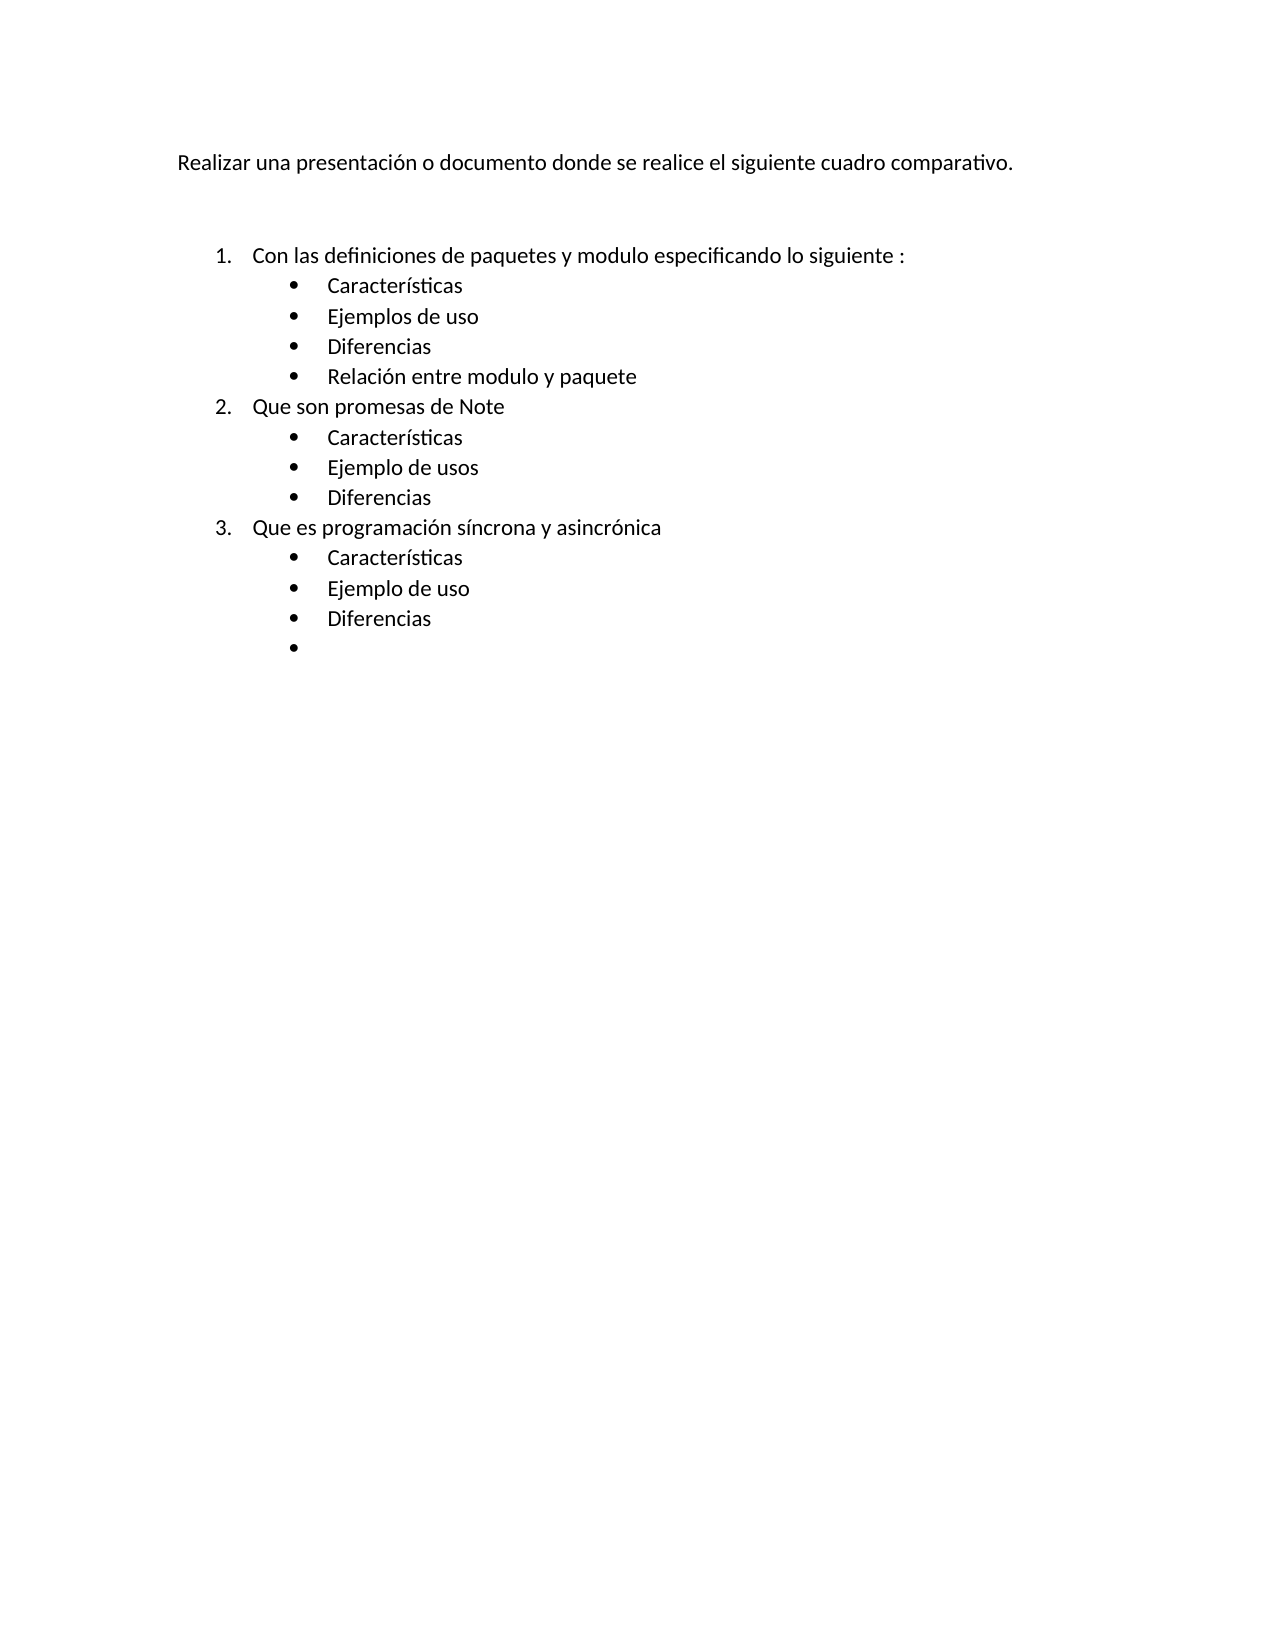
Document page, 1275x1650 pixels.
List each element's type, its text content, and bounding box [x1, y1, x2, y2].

list Relación entre modulo y paquete [290, 362, 1098, 390]
list Características [290, 272, 1098, 299]
text Realizar una presentación o documento donde se realice el siguiente cuadro comparativo. [177, 148, 1098, 176]
list Ejemplos de uso [290, 302, 1098, 330]
list Características [290, 423, 1098, 451]
list Ejemplo de uso [290, 574, 1098, 602]
list Diferencias [290, 483, 1098, 511]
list Características [290, 543, 1098, 571]
list Que son promesas de Note [215, 392, 1098, 420]
list Que es programación síncrona y asincrónica [215, 513, 1098, 541]
list Diferencias [290, 604, 1098, 632]
list Con las definiciones de paquetes y modulo especificando lo siguiente : [215, 241, 1098, 269]
list Ejemplo de usos [290, 453, 1098, 481]
list Diferencias [290, 332, 1098, 360]
